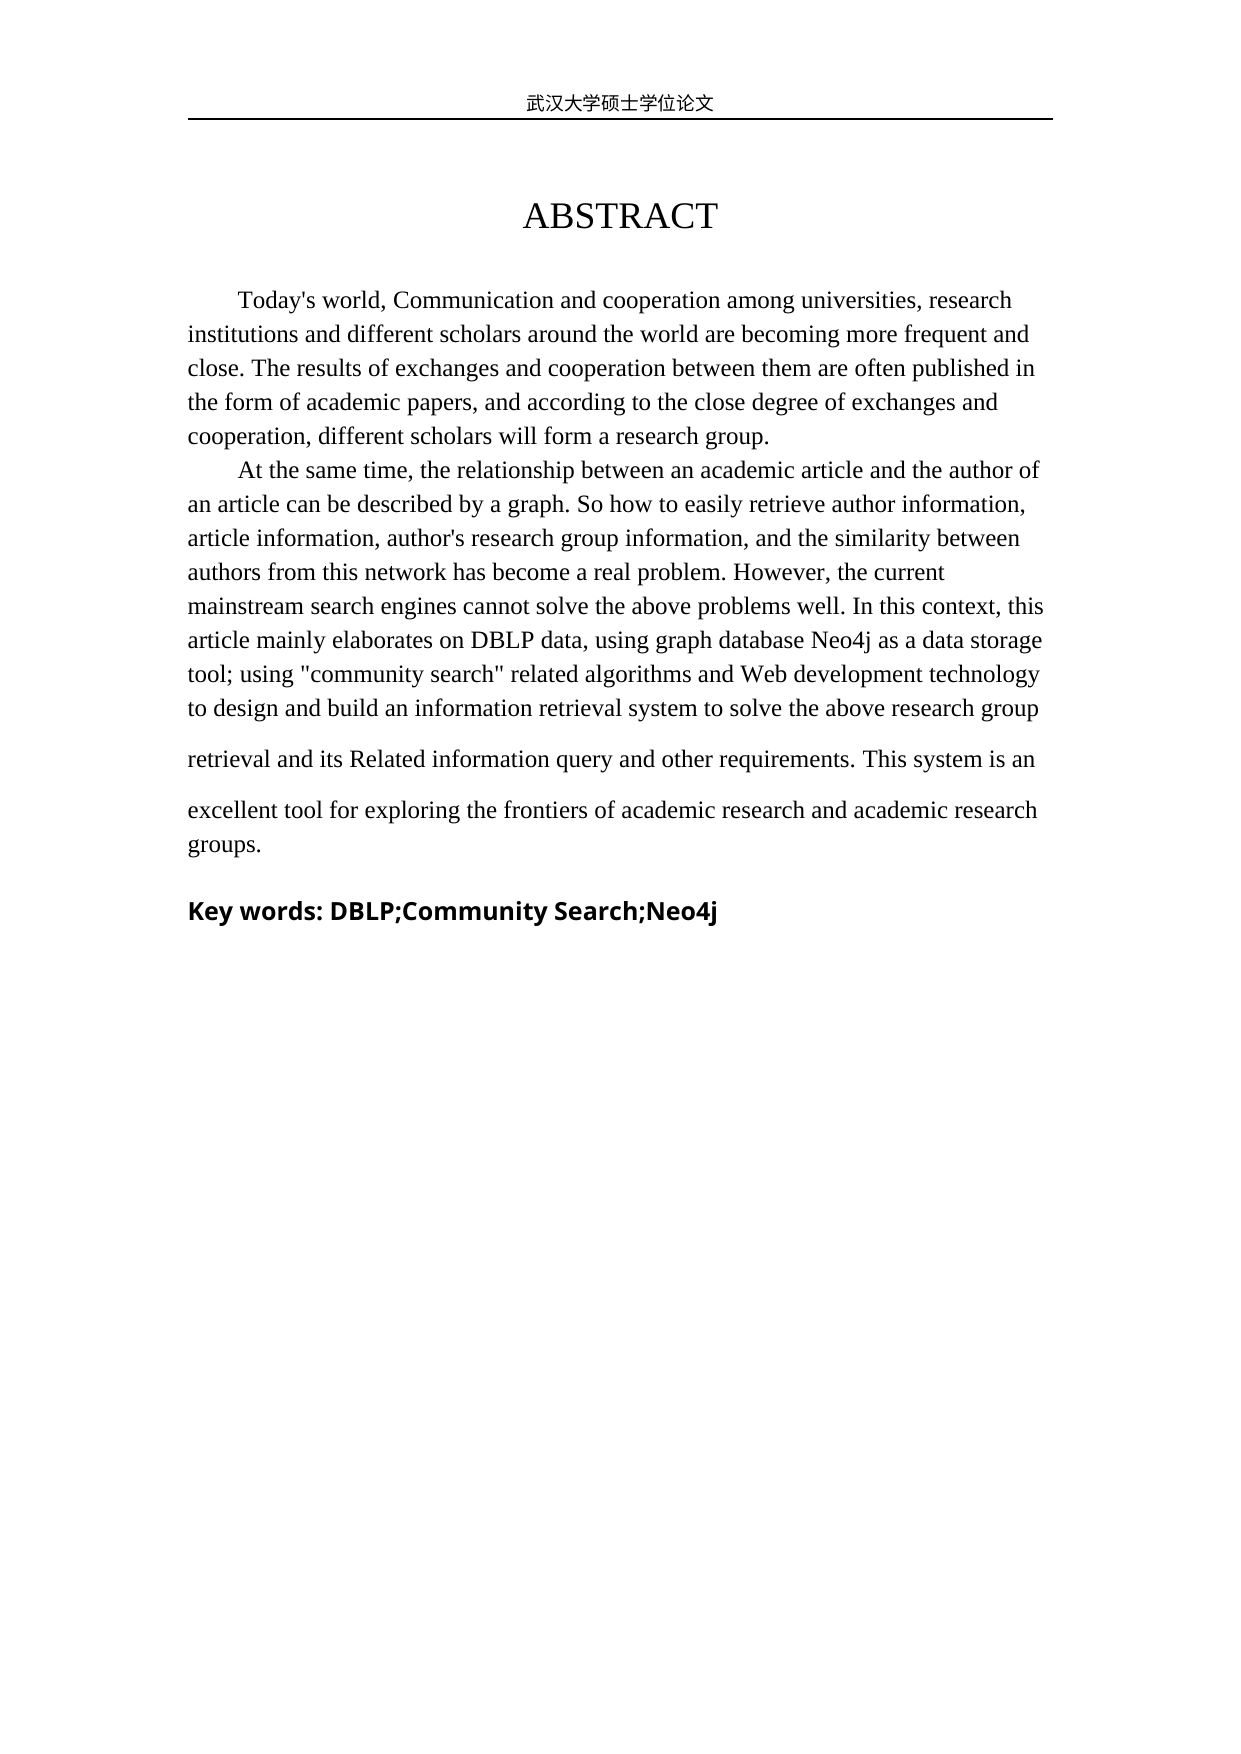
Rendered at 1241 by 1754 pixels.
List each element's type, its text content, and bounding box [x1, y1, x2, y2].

text At the same time, the relationship between an academic article and the author of an article can be described by a graph. So how to easily retrieve author information, article information, author's research group information, and the similarity between authors from this network has become a real problem. However, the current mainstream search engines cannot solve the above problems well. In this context, this article mainly elaborates on DBLP data, using graph database Neo4j as a data storage tool; using "community search" related algorithms and Web development technology to design and build an information retrieval system to solve the above research group retrieval and its Related information query and other requirements. This system is an excellent tool for exploring the frontiers of academic research and academic research groups. [187, 452, 1053, 860]
text Today's world, Communication and cooperation among universities, research institutions and different scholars around the world are becoming more frequent and close. The results of exchanges and cooperation between them are often published in the form of academic papers, and according to the close degree of exchanges and cooperation, different scholars will form a research group. [187, 283, 1053, 452]
text ABSTRACT [187, 181, 1053, 249]
text Key words: DBLP;Community Search;Neo4j [187, 877, 1053, 945]
